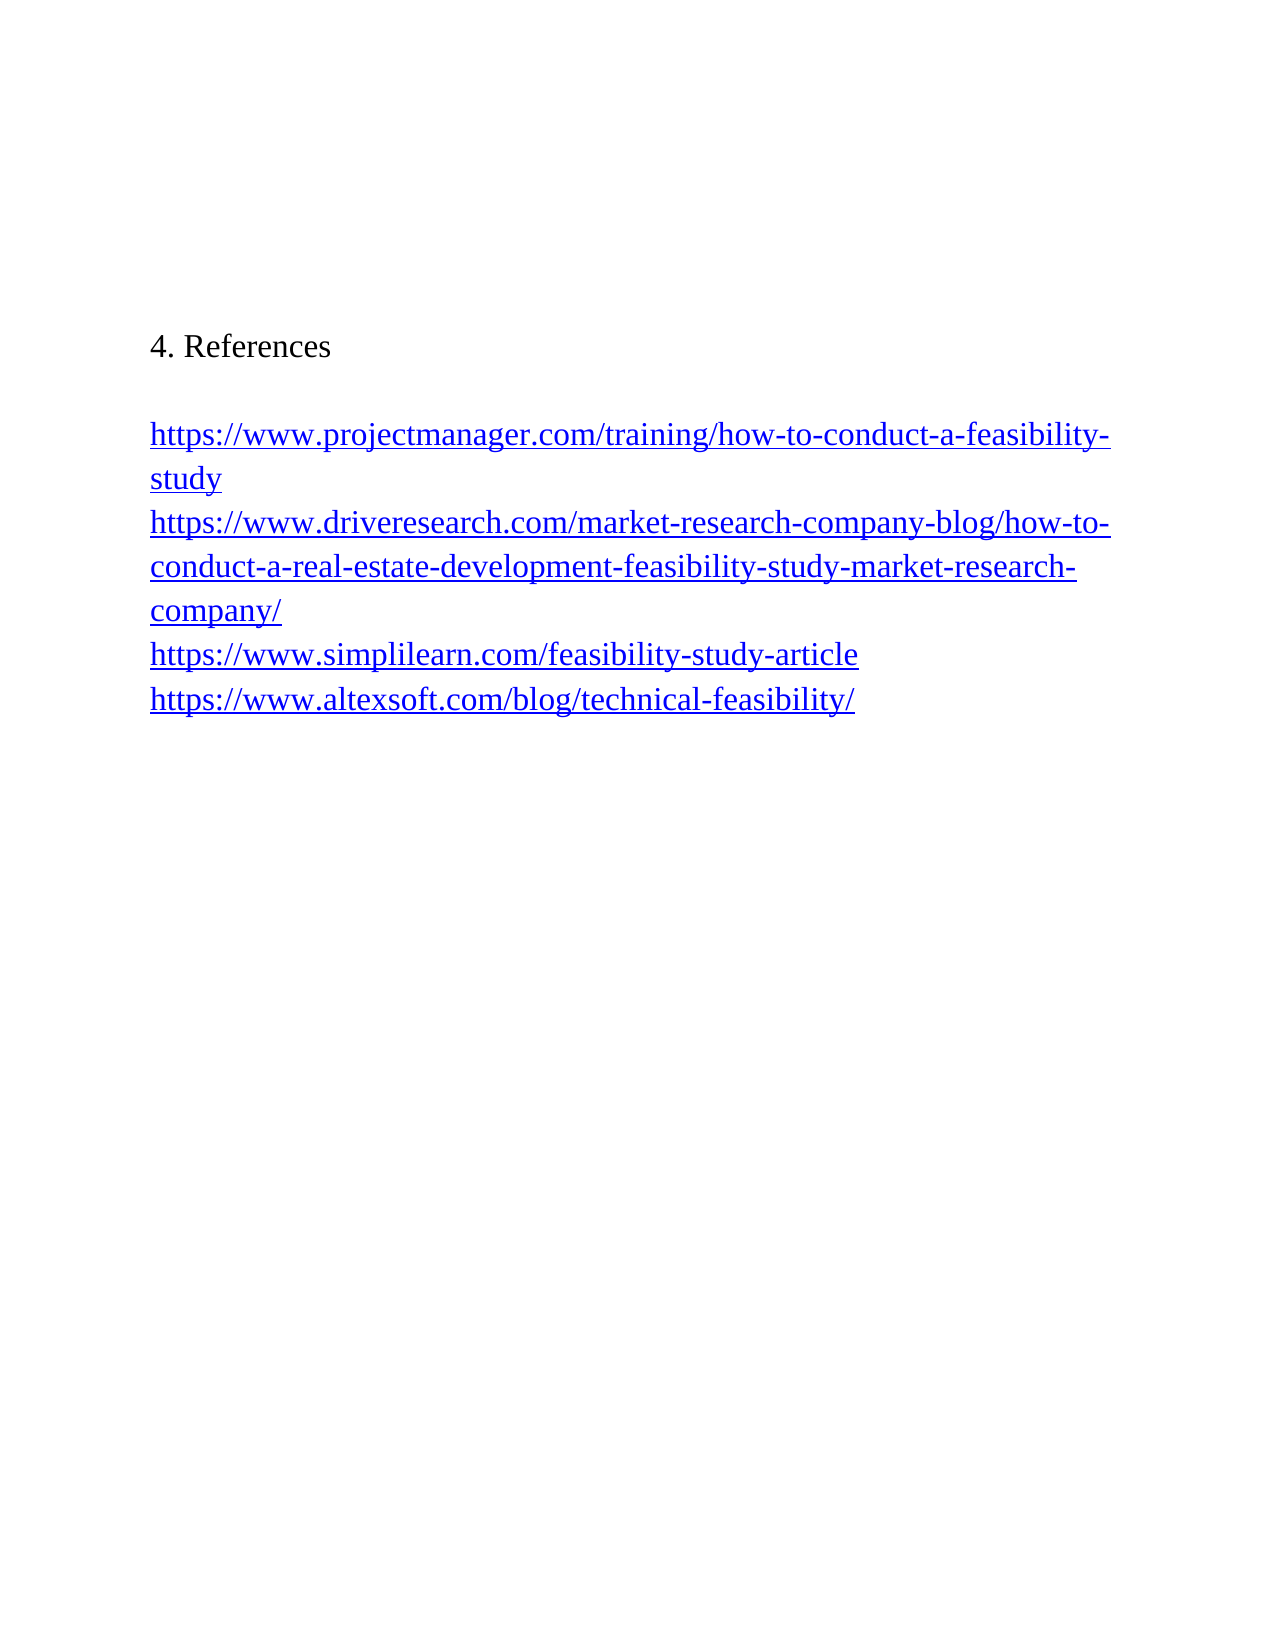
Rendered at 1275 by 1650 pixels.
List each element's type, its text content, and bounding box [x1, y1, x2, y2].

text https://www.driveresearch.com/market-research-company-blog/how-to-conduct-a-real-estate-development-feasibility-study-market-research-company/ [150, 502, 1125, 629]
text https://www.simplilearn.com/feasibility-study-article [150, 635, 1125, 673]
text https://www.altexsoft.com/blog/technical-feasibility/ [150, 679, 1125, 717]
text 4. References [150, 326, 1125, 364]
text https://www.projectmanager.com/training/how-to-conduct-a-feasibility-study [150, 414, 1125, 497]
